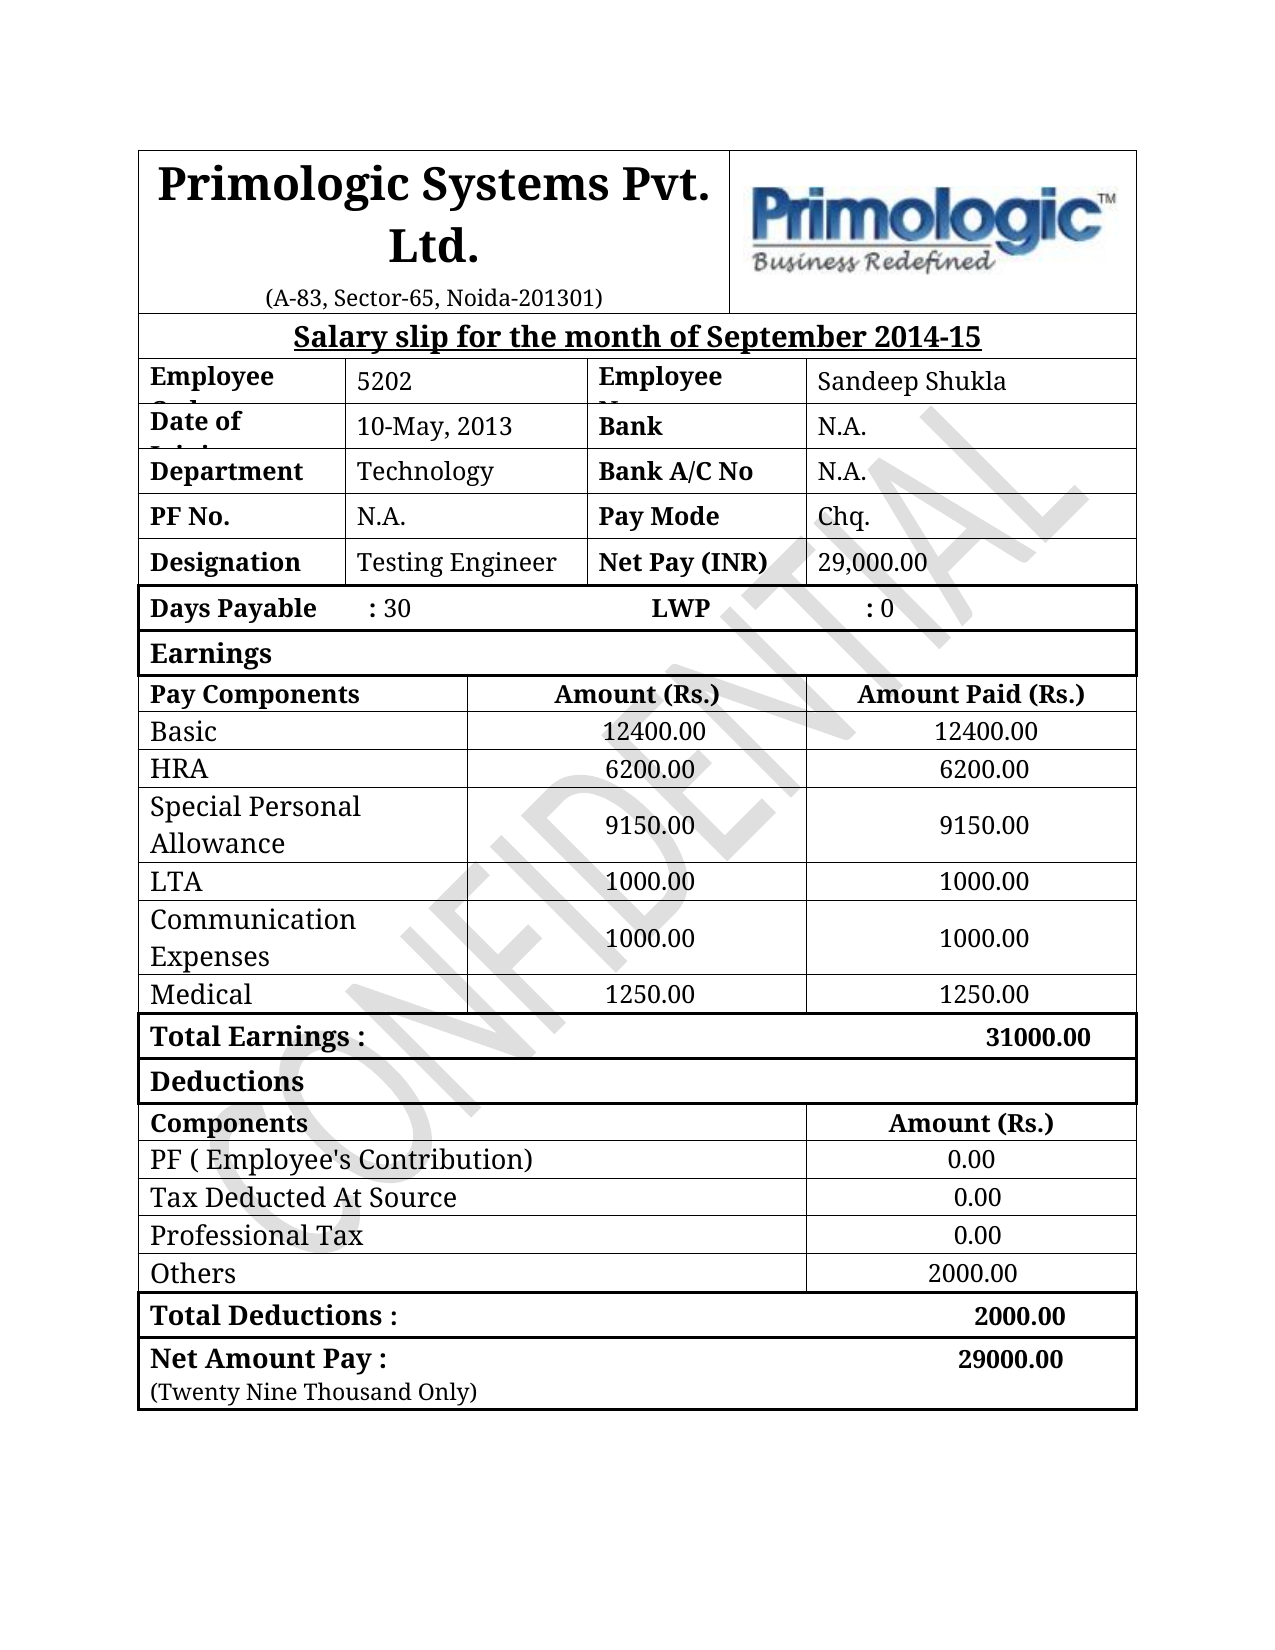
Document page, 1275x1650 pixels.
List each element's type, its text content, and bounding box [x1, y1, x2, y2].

table_cell Technology [346, 449, 587, 493]
table_cell Days Payable : 30 LWP : 0 [140, 587, 1135, 629]
table_cell Amount (Rs.) [807, 1105, 1136, 1139]
table_cell Date of Joining [139, 404, 345, 448]
table_cell N.A. [807, 449, 1136, 493]
table_cell 12400.00 [468, 712, 806, 749]
table_cell 6200.00 [807, 750, 1136, 787]
table_cell Pay Components [139, 677, 467, 711]
table_cell Earnings [140, 632, 1135, 674]
table_cell 1000.00 [468, 901, 806, 974]
table_cell 9150.00 [807, 788, 1136, 862]
table_cell Deductions [140, 1060, 1135, 1102]
table_cell 1250.00 [468, 975, 806, 1012]
table_cell Tax Deducted At Source [139, 1179, 806, 1215]
table_cell Others [139, 1254, 806, 1291]
table_cell 1000.00 [807, 901, 1136, 974]
table_cell PF ( Employee's Contribution) [139, 1141, 806, 1177]
table_cell Amount (Rs.) [468, 677, 806, 711]
table_cell Special Personal Allowance [139, 788, 467, 862]
table_cell Total Deductions : 2000.00 [140, 1294, 1135, 1336]
table_cell 1000.00 [468, 863, 806, 899]
table_cell N.A. [807, 404, 1136, 448]
table_cell Designation [139, 539, 345, 584]
table_cell PF No. [139, 494, 345, 538]
table_cell Components [139, 1105, 806, 1139]
table_cell Communication Expenses [139, 901, 467, 974]
table_cell Medical [139, 975, 467, 1012]
table_cell 0.00 [807, 1141, 1136, 1177]
table_cell Bank [588, 404, 806, 448]
table_cell Net Pay (INR) [588, 539, 806, 584]
table_cell Chq. [807, 494, 1136, 538]
table_cell Pay Mode [588, 494, 806, 538]
table_cell Testing Engineer [346, 539, 587, 584]
table_header [730, 151, 1136, 313]
table_cell Salary slip for the month of September 2014-15 [139, 314, 1136, 358]
table_cell 0.00 [807, 1179, 1136, 1215]
table_cell 10-May, 2013 [346, 404, 587, 448]
table_cell Amount Paid (Rs.) [807, 677, 1136, 711]
table_cell N.A. [346, 494, 587, 538]
table_cell 2000.00 [807, 1254, 1136, 1291]
picture [742, 186, 1123, 278]
table_cell Employee Name [588, 359, 806, 403]
table_cell 5202 [346, 359, 587, 403]
table_cell 9150.00 [468, 788, 806, 862]
table_cell Total Earnings : 31000.00 [140, 1015, 1135, 1057]
table_cell Professional Tax [139, 1216, 806, 1253]
table_cell 1000.00 [807, 863, 1136, 899]
table_cell 29,000.00 [807, 539, 1136, 584]
table_cell 6200.00 [468, 750, 806, 787]
table_cell 0.00 [807, 1216, 1136, 1253]
table_cell Net Amount Pay : 29000.00 (Twenty Nine Thousand Only) [140, 1339, 1135, 1407]
table_cell Department [139, 449, 345, 493]
table_cell Basic [139, 712, 467, 749]
table_cell LTA [139, 863, 467, 899]
table_cell Bank A/C No [588, 449, 806, 493]
table_cell Employee Code [139, 359, 345, 403]
table_cell 12400.00 [807, 712, 1136, 749]
table_cell HRA [139, 750, 467, 787]
table_cell 1250.00 [807, 975, 1136, 1012]
table_header Primologic Systems Pvt. Ltd. (A-83, Sector-65, Noida-201301) [139, 151, 729, 313]
table_cell Sandeep Shukla [807, 359, 1136, 403]
